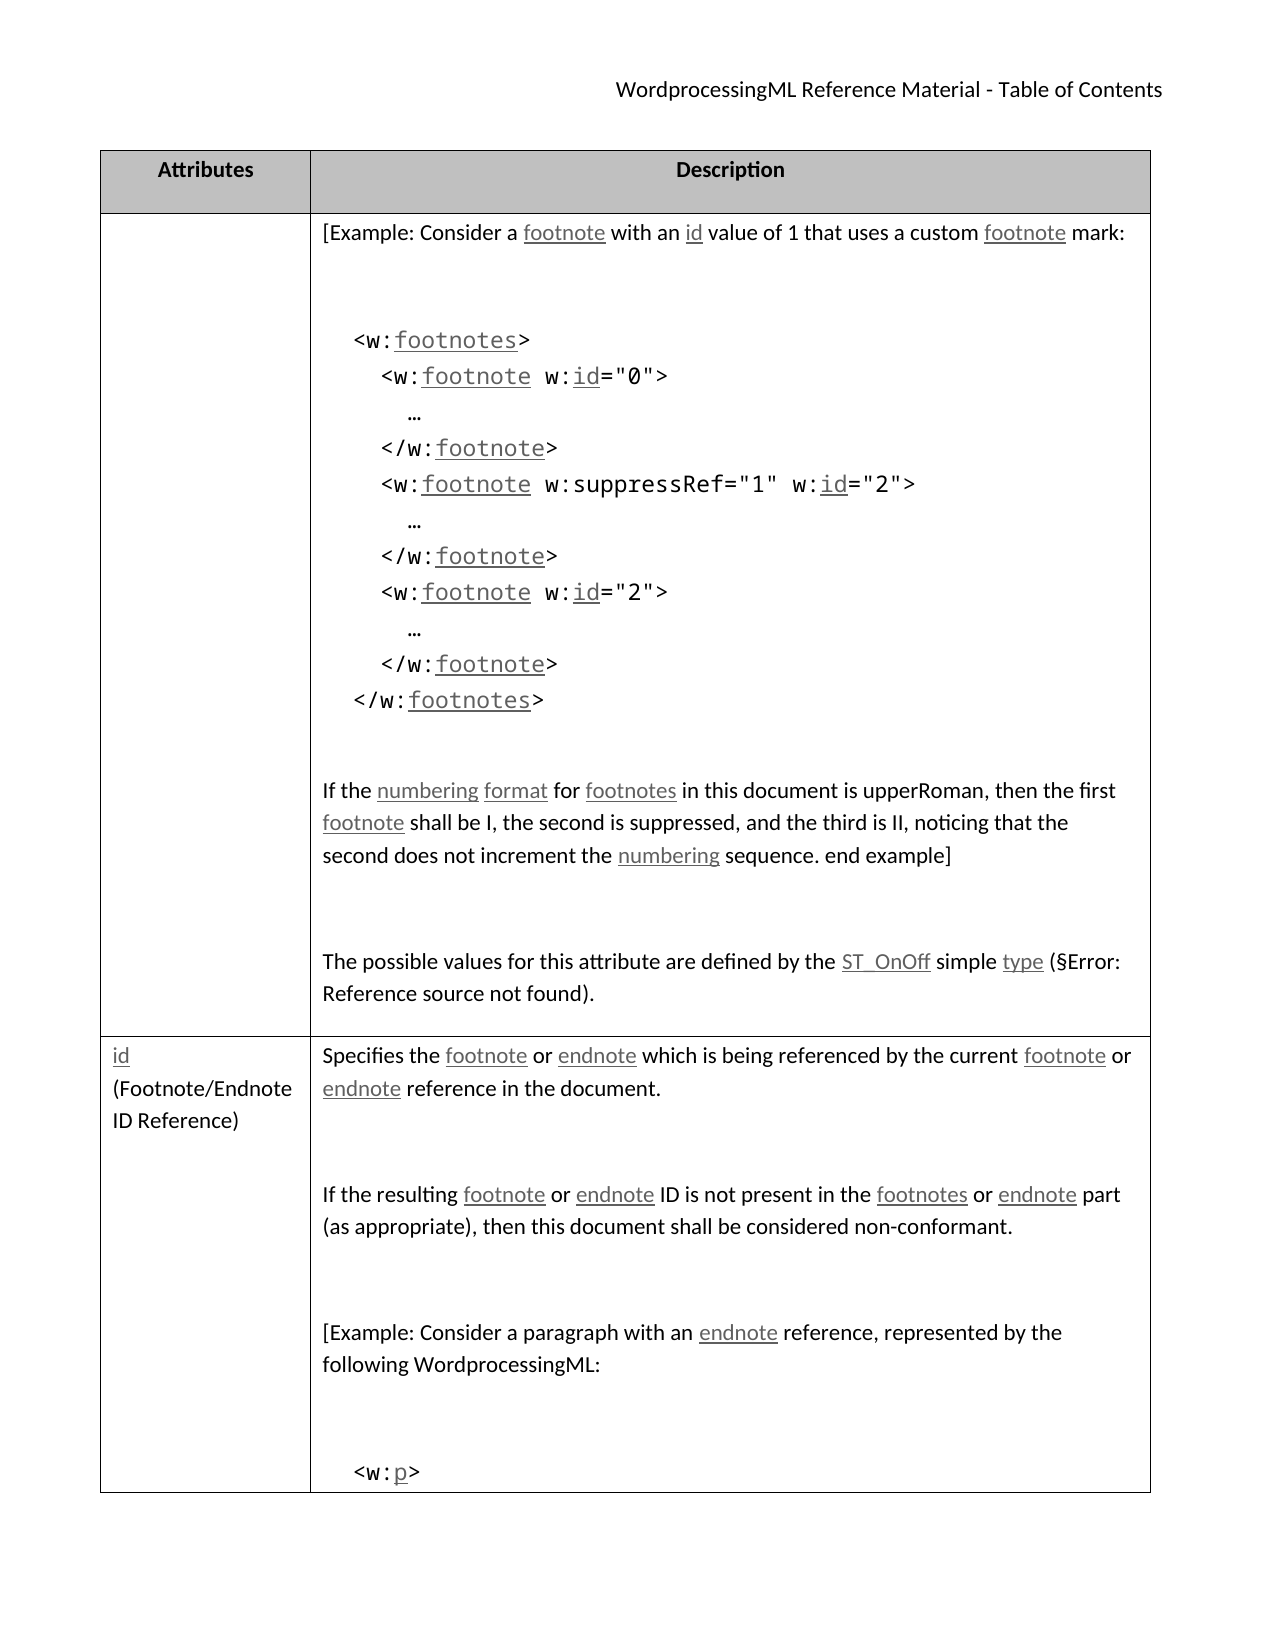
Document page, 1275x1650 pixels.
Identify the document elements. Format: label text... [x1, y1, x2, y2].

table_cell id (Footnote/Endnote ID Reference) [101, 1037, 310, 1492]
table_header Attributes [101, 151, 310, 213]
table_header Description [311, 151, 1150, 213]
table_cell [311, 1037, 1150, 1492]
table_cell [311, 214, 1150, 1036]
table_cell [101, 214, 310, 1036]
